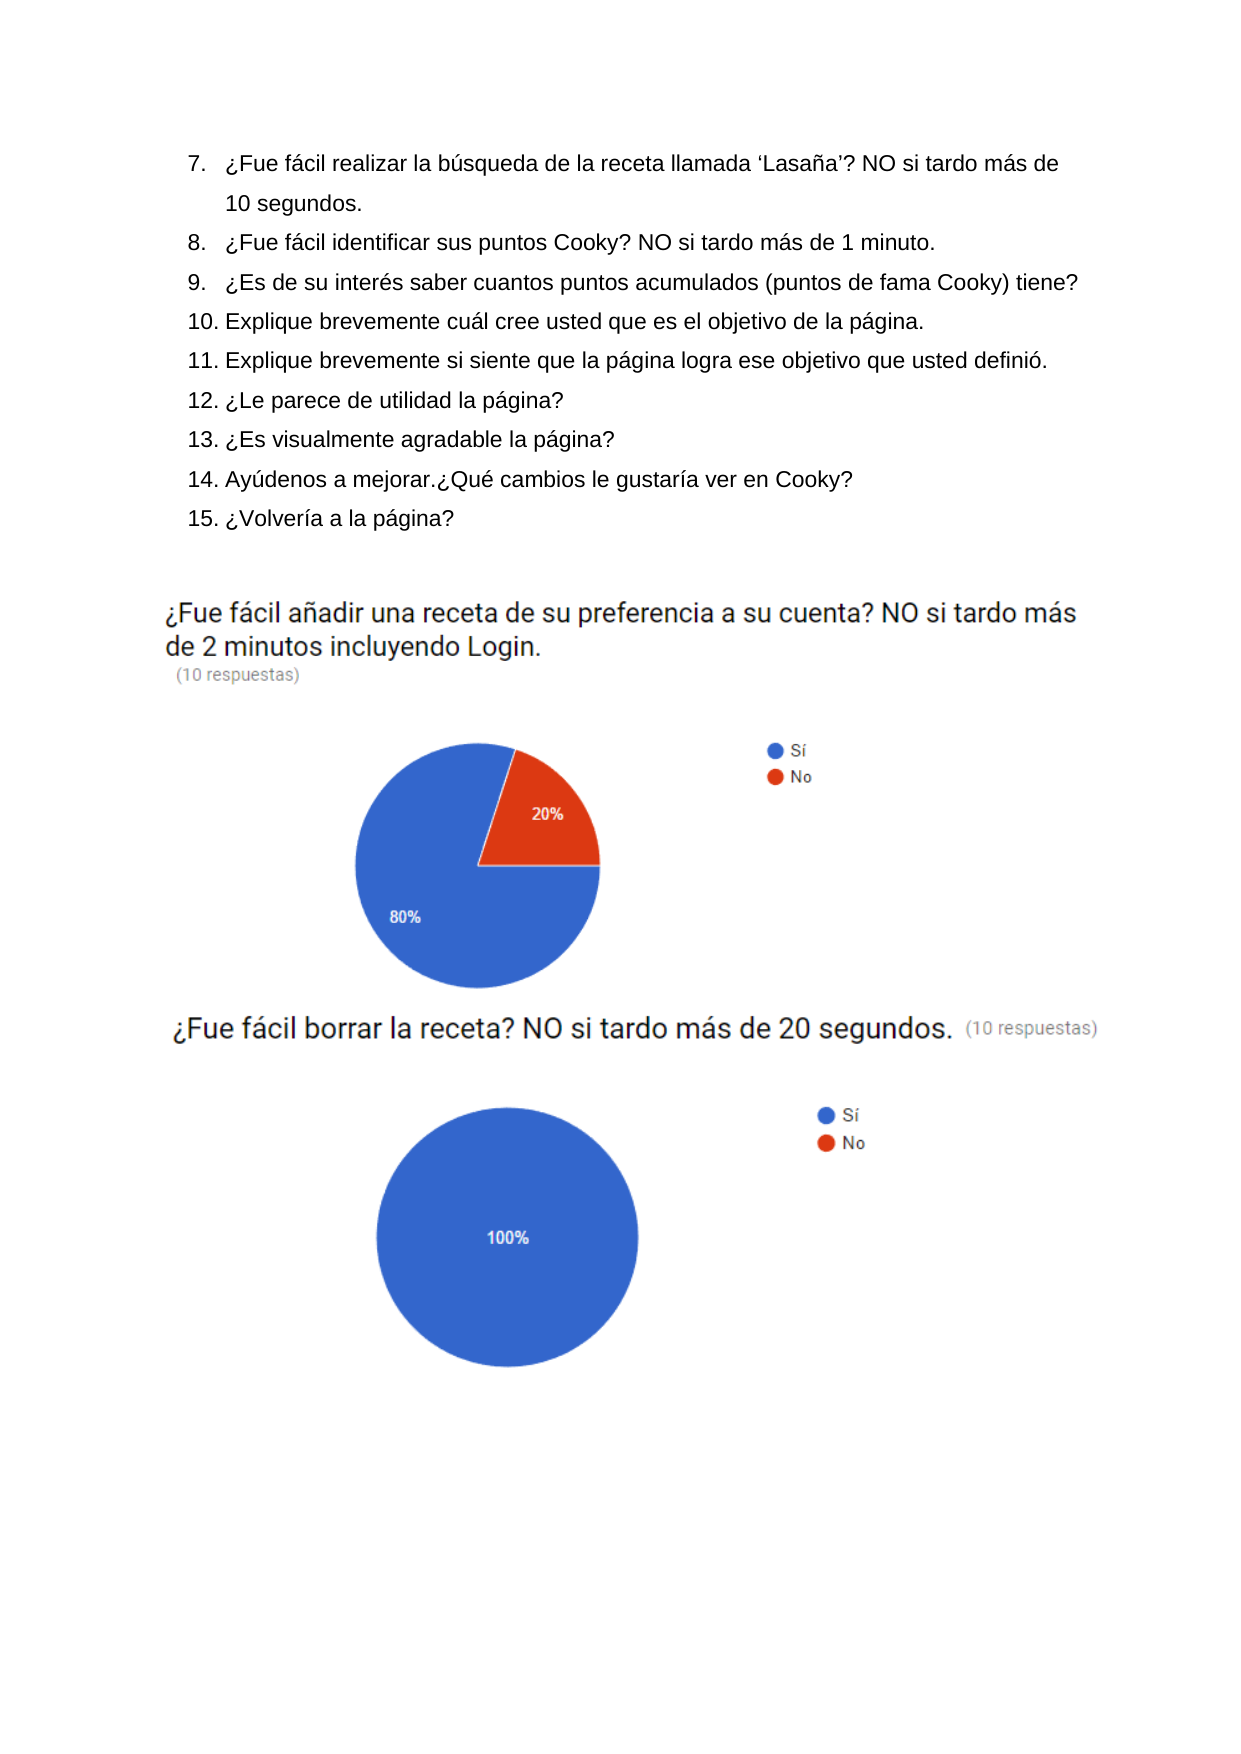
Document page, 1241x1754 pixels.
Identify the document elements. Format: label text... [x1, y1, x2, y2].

list ¿Es de su interés saber cuantos puntos acumulados (puntos de fama Cooky) tiene? [187, 268, 1090, 295]
list Ayúdenos a mejorar.¿Qué cambios le gustaría ver en Cooky? [187, 466, 1090, 492]
list Explique brevemente cuál cree usted que es el objetivo de la página. [187, 308, 1090, 334]
list ¿Le parece de utilidad la página? [187, 387, 1090, 413]
list Explique brevemente si siente que la página logra ese objetivo que usted definió. [187, 347, 1090, 374]
list ¿Volvería a la página? [187, 505, 1090, 532]
list ¿Fue fácil identificar sus puntos Cooky? NO si tardo más de 1 minuto. [187, 229, 1090, 255]
picture [150, 584, 1091, 995]
list ¿Es visualmente agradable la página? [187, 426, 1090, 453]
list ¿Fue fácil realizar la búsqueda de la receta llamada ‘Lasaña’? NO si tardo más de 10 segundos. [187, 150, 1090, 216]
picture [150, 1007, 1107, 1381]
